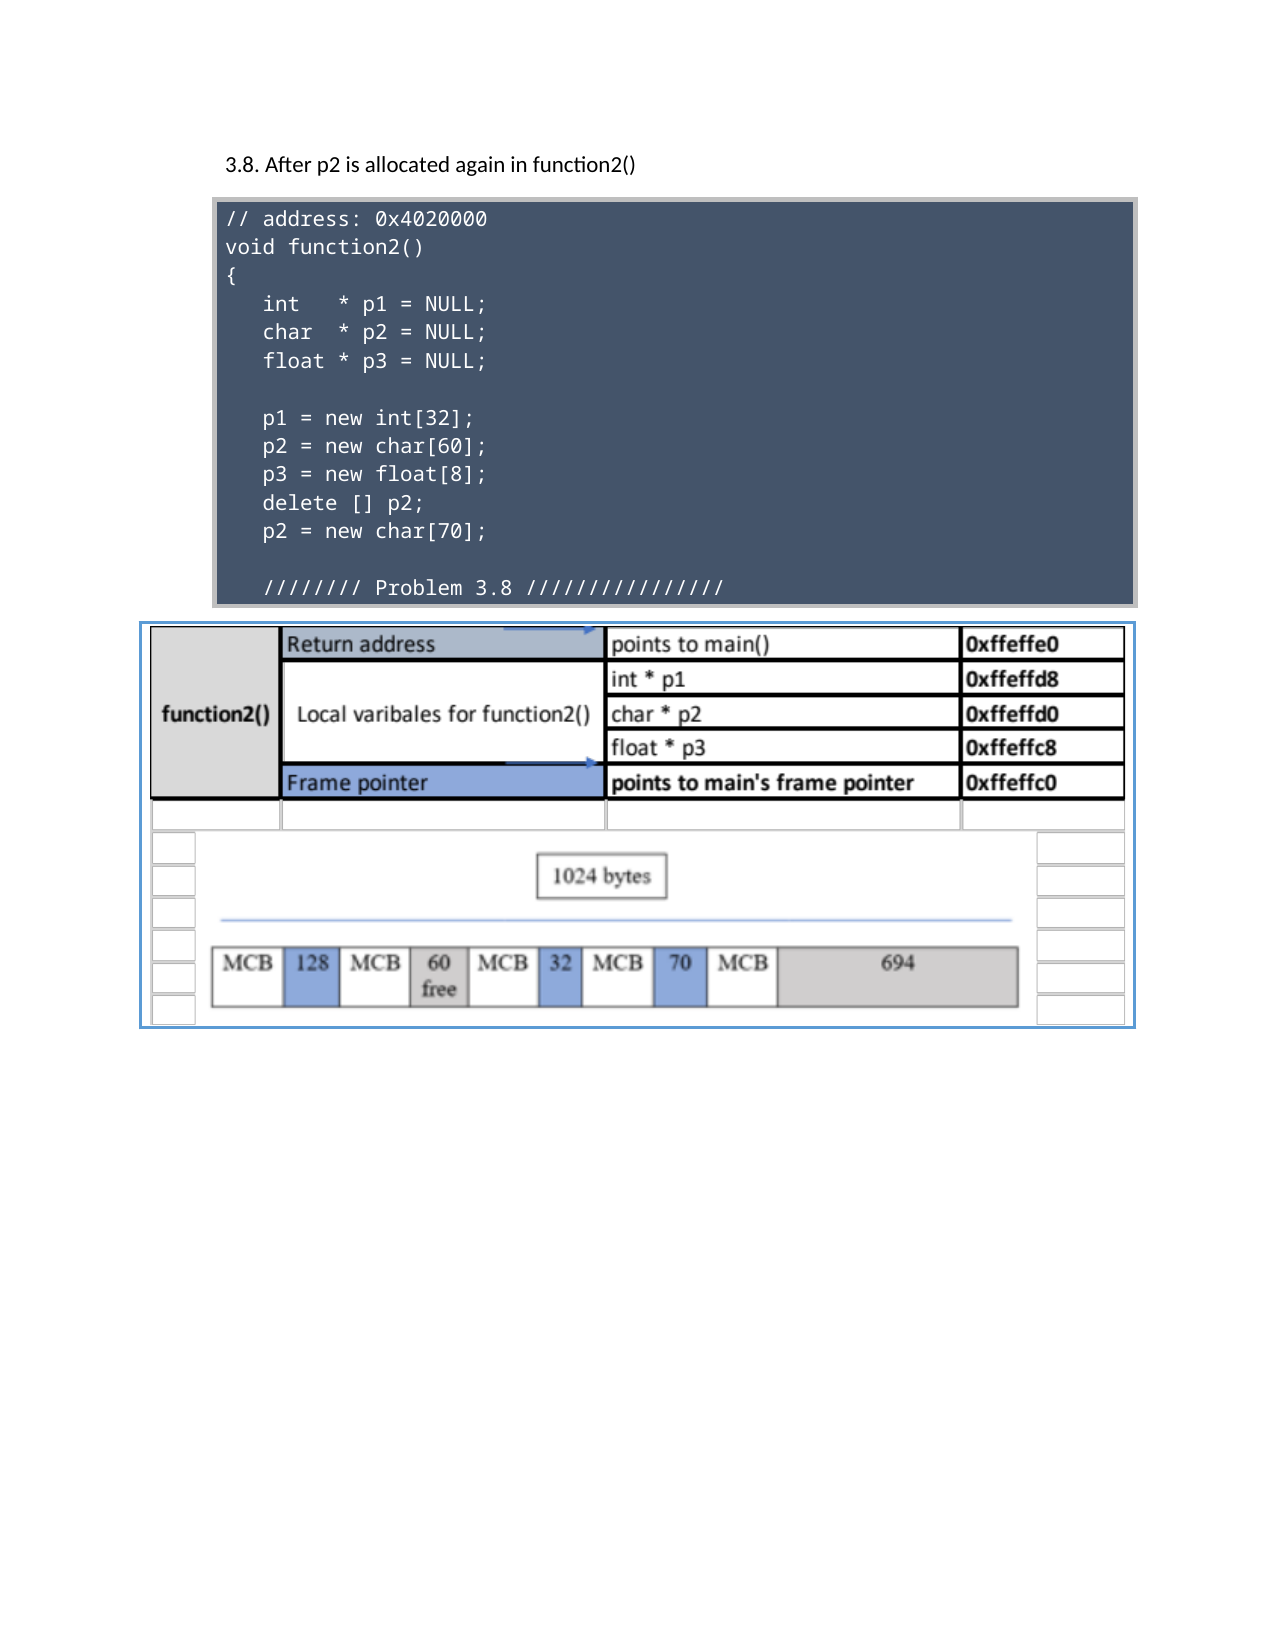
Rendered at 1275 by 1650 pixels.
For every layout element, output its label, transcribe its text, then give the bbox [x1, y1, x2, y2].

text p2 = new char[60]; [217, 424, 1133, 453]
text char * p2 = NULL; [217, 311, 1133, 339]
text p3 = new float[8]; [217, 453, 1133, 481]
text p2 = new char[70]; [217, 510, 1133, 538]
text //////// Problem 3.8 //////////////// [217, 567, 1133, 604]
text void function2() [217, 225, 1133, 254]
text p1 = new int[32]; [217, 396, 1133, 424]
text // address: 0x4020000 [217, 202, 1133, 225]
text 3.8. After p2 is allocated again in function2() [225, 150, 1125, 178]
text float * p3 = NULL; [217, 339, 1133, 367]
text delete [] p2; [217, 481, 1133, 510]
text int * p1 = NULL; [217, 282, 1133, 311]
text { [217, 254, 1133, 282]
